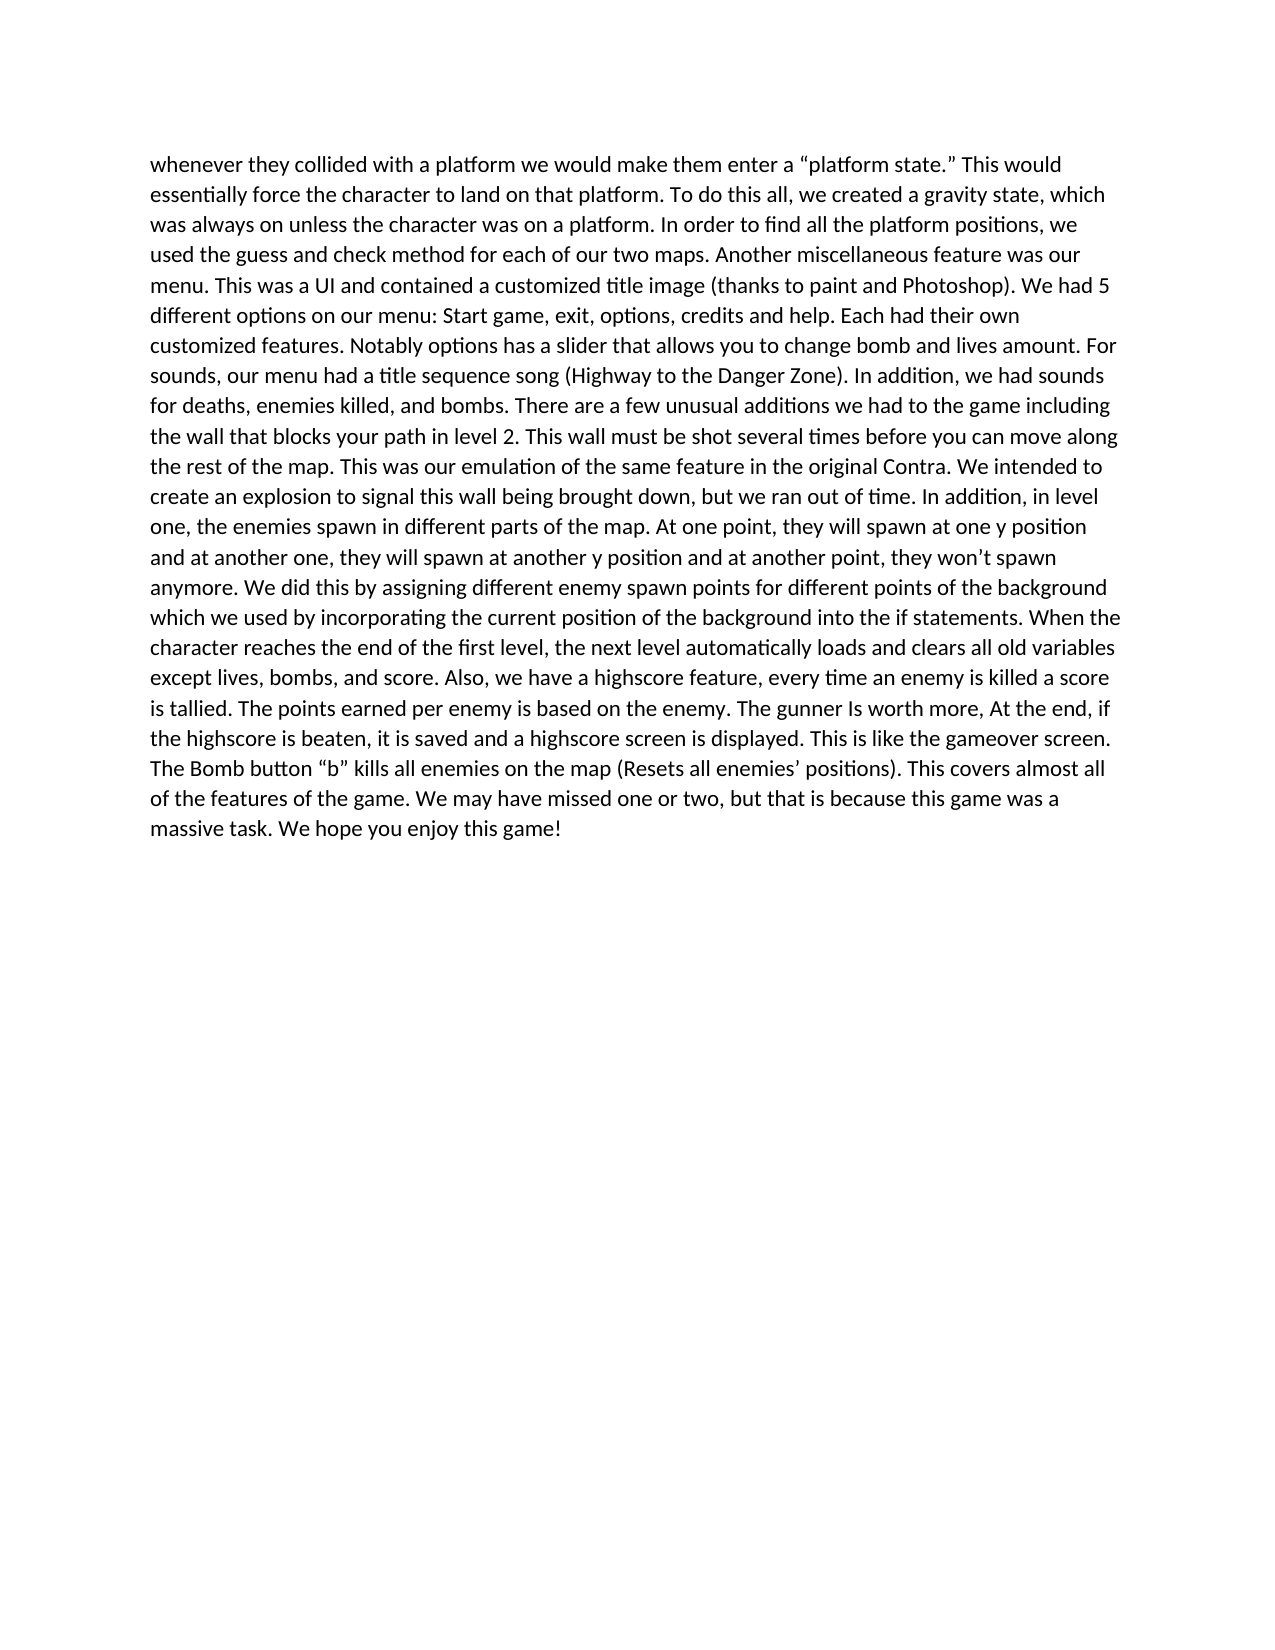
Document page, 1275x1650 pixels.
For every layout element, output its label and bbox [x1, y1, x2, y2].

text [150, 150, 1125, 843]
